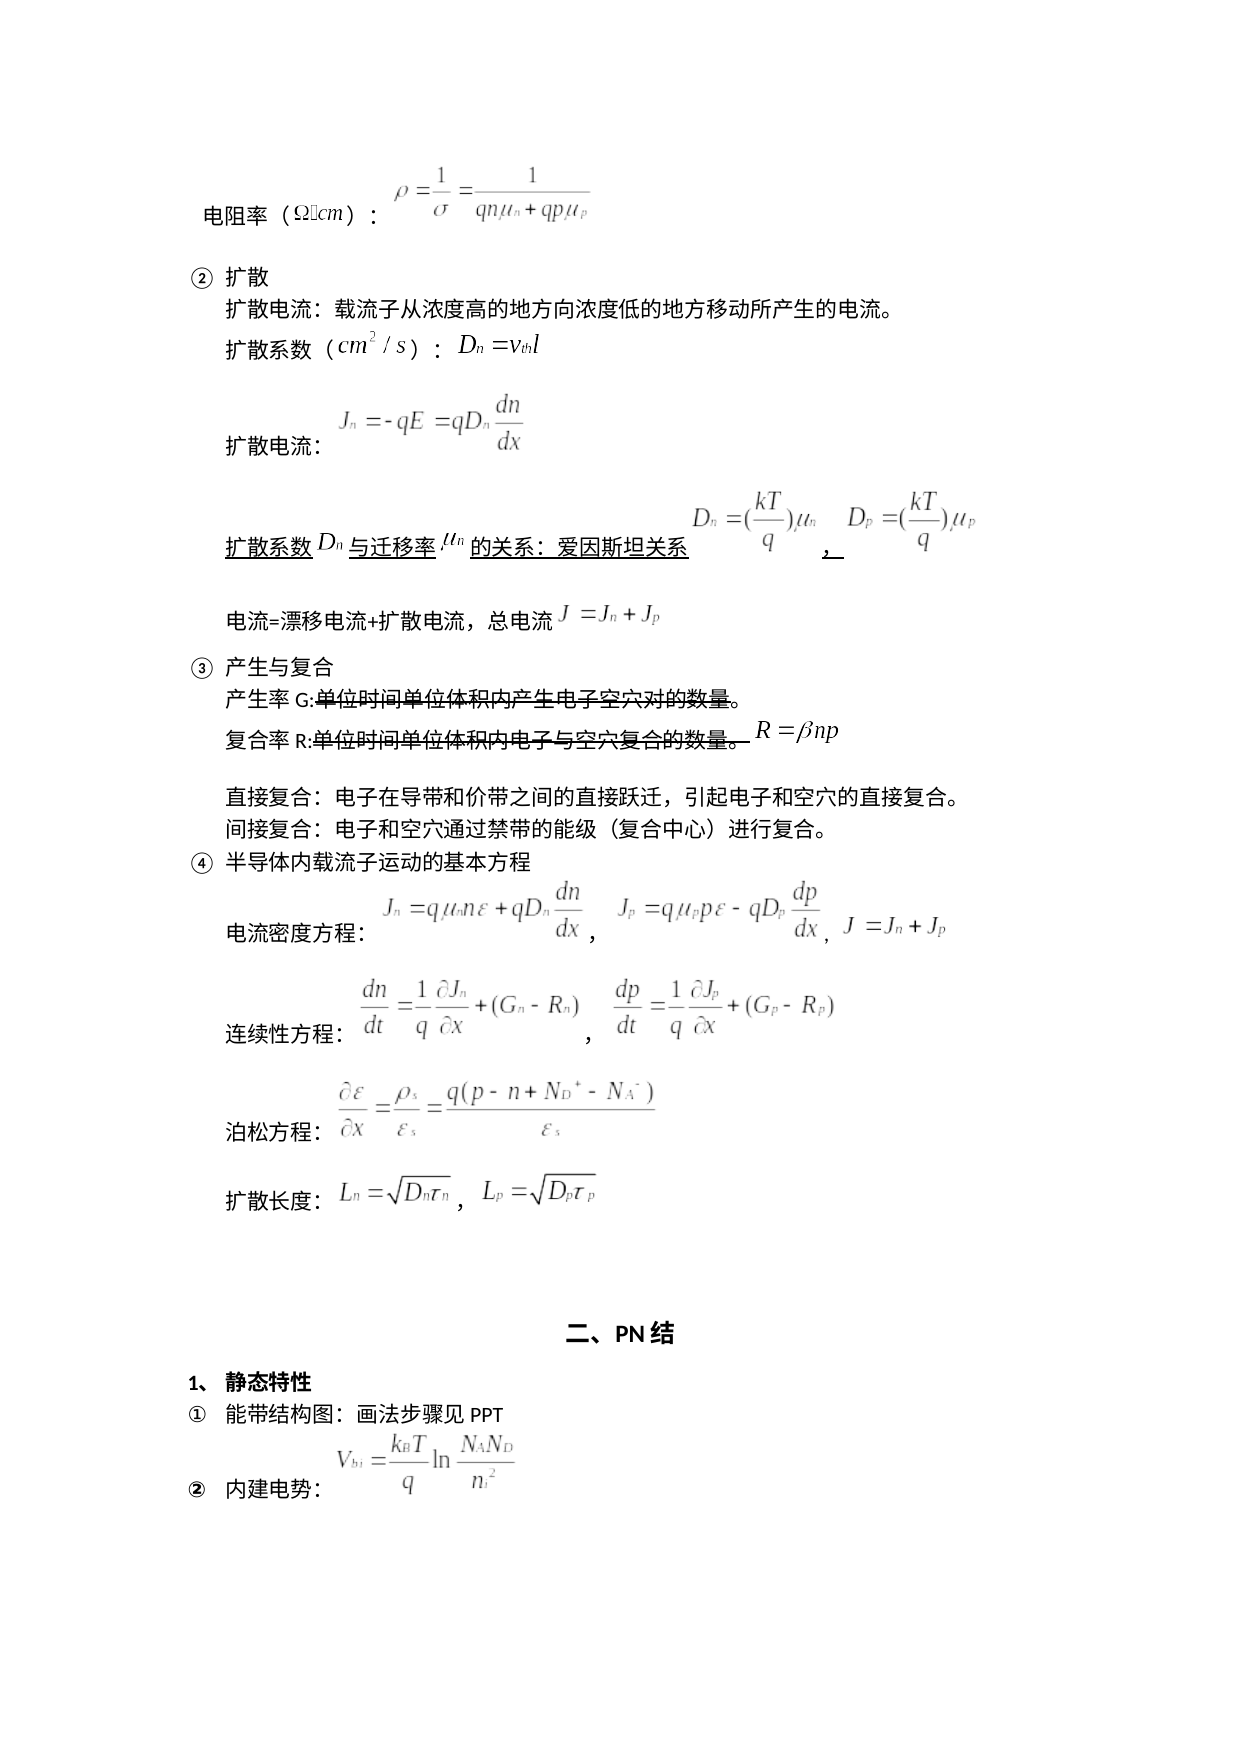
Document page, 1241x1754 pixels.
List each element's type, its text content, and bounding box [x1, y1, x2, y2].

list 产生与复合 [187, 649, 1053, 682]
list 扩散 [187, 259, 1053, 292]
list 扩散系数与迁移率的关系：爱因斯坦关系， [225, 487, 1053, 584]
list 间接复合：电子和空穴通过禁带的能级（复合中心）进行复合。 [225, 812, 1053, 844]
list 内建电势： [187, 1429, 1053, 1527]
list 扩散电流： [225, 389, 1053, 487]
text 电阻率（）： [187, 162, 1053, 259]
list 能带结构图：画法步骤见PPT [187, 1397, 1053, 1429]
list 产生率G:单位时间单位体积内产生电子空穴对的数量。 [225, 682, 1053, 714]
list 扩散系数（）： [225, 324, 1053, 389]
list 扩散长度：， [225, 1169, 1053, 1234]
list 泊松方程： [225, 1072, 1053, 1169]
list PN结 [187, 1299, 1053, 1364]
list 电流密度方程：， , [225, 877, 1053, 974]
list 半导体内载流子运动的基本方程 [187, 844, 1053, 877]
list 电流=漂移电流+扩散电流，总电流 [225, 584, 1053, 649]
list 连续性方程：， [225, 974, 1053, 1072]
list 复合率R:单位时间单位体积内电子与空穴复合的数量。 [225, 714, 1053, 779]
list 直接复合：电子在导带和价带之间的直接跃迁，引起电子和空穴的直接复合。 [225, 779, 1053, 812]
list 扩散电流：载流子从浓度高的地方向浓度低的地方移动所产生的电流。 [225, 292, 1053, 324]
list 静态特性 [187, 1364, 1053, 1397]
